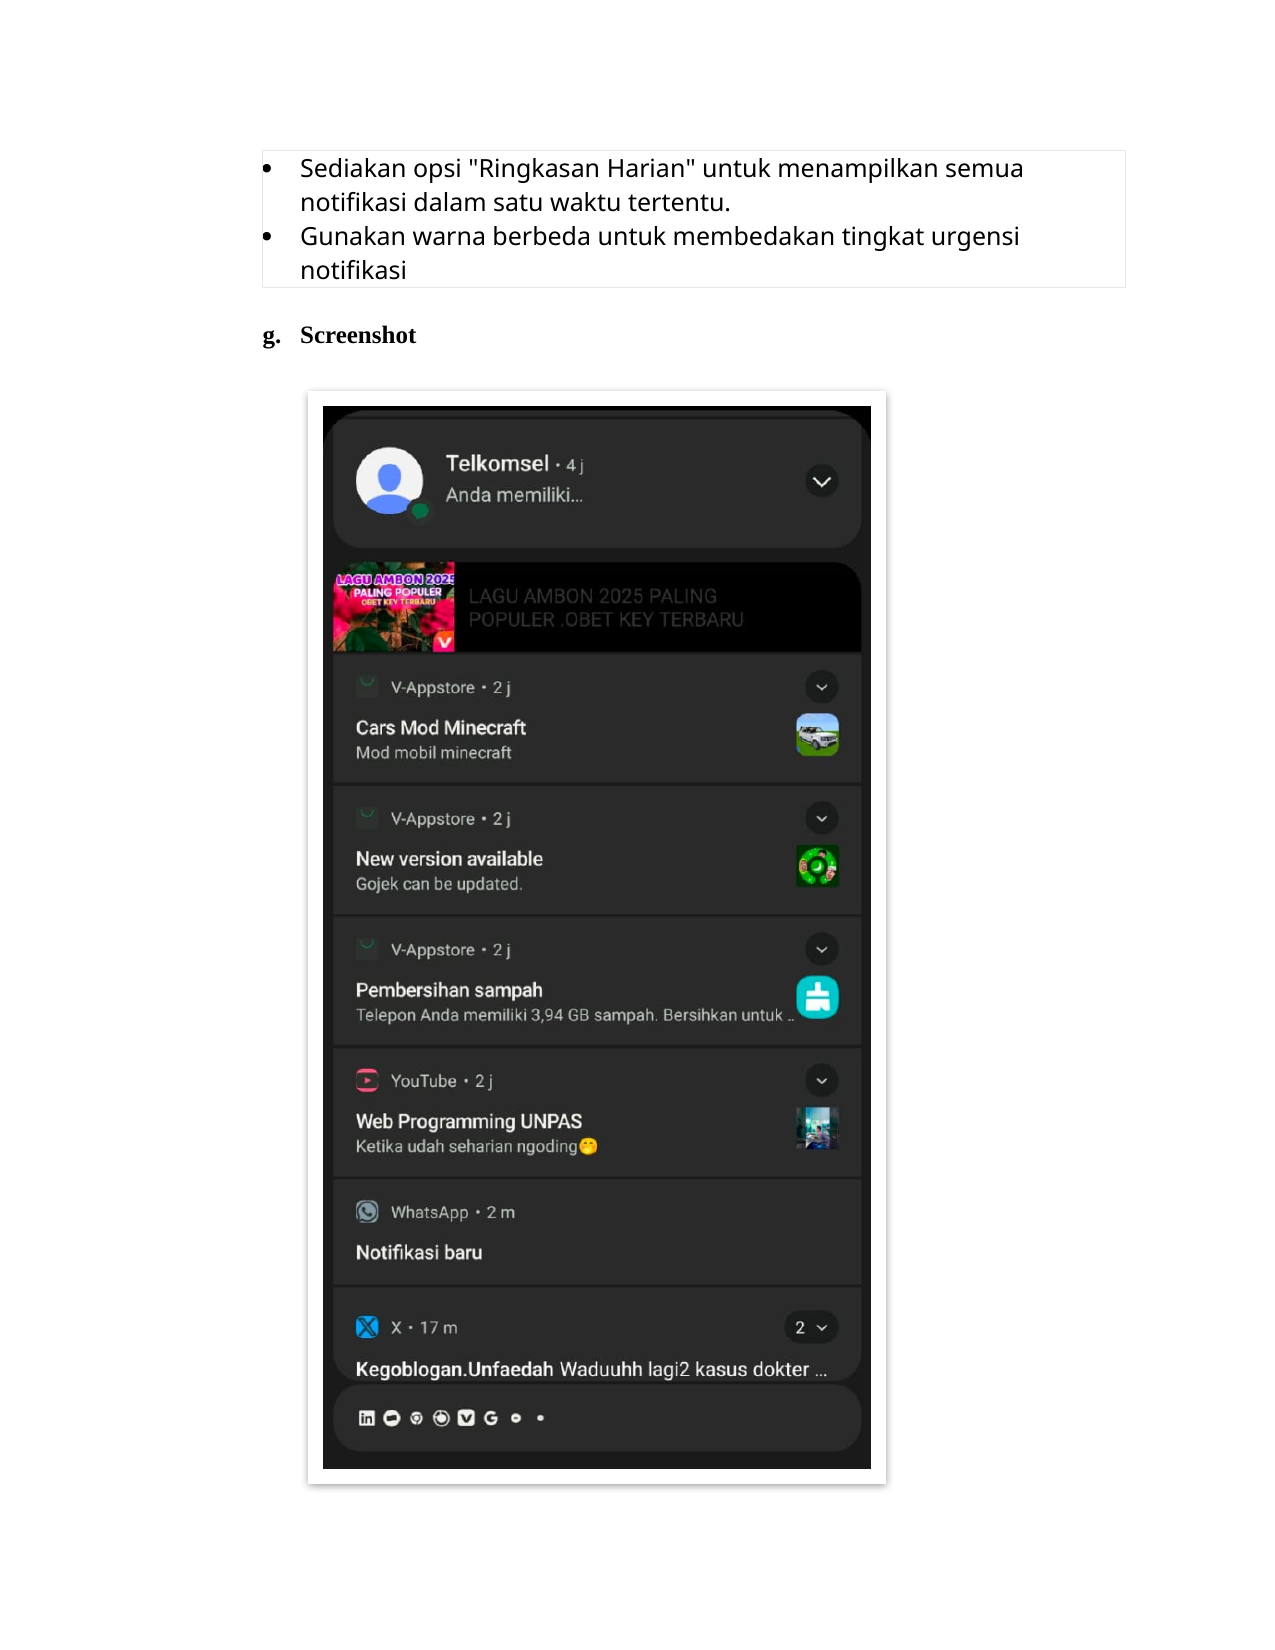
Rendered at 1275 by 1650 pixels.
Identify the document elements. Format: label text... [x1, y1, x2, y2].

list Screenshot [262, 320, 1125, 349]
picture [323, 406, 871, 1469]
list Gunakan warna berbeda untuk membedakan tingkat urgensi notifikasi [263, 218, 1125, 287]
list Sediakan opsi "Ringkasan Harian" untuk menampilkan semua notifikasi dalam satu waktu tertentu. [263, 151, 1125, 218]
